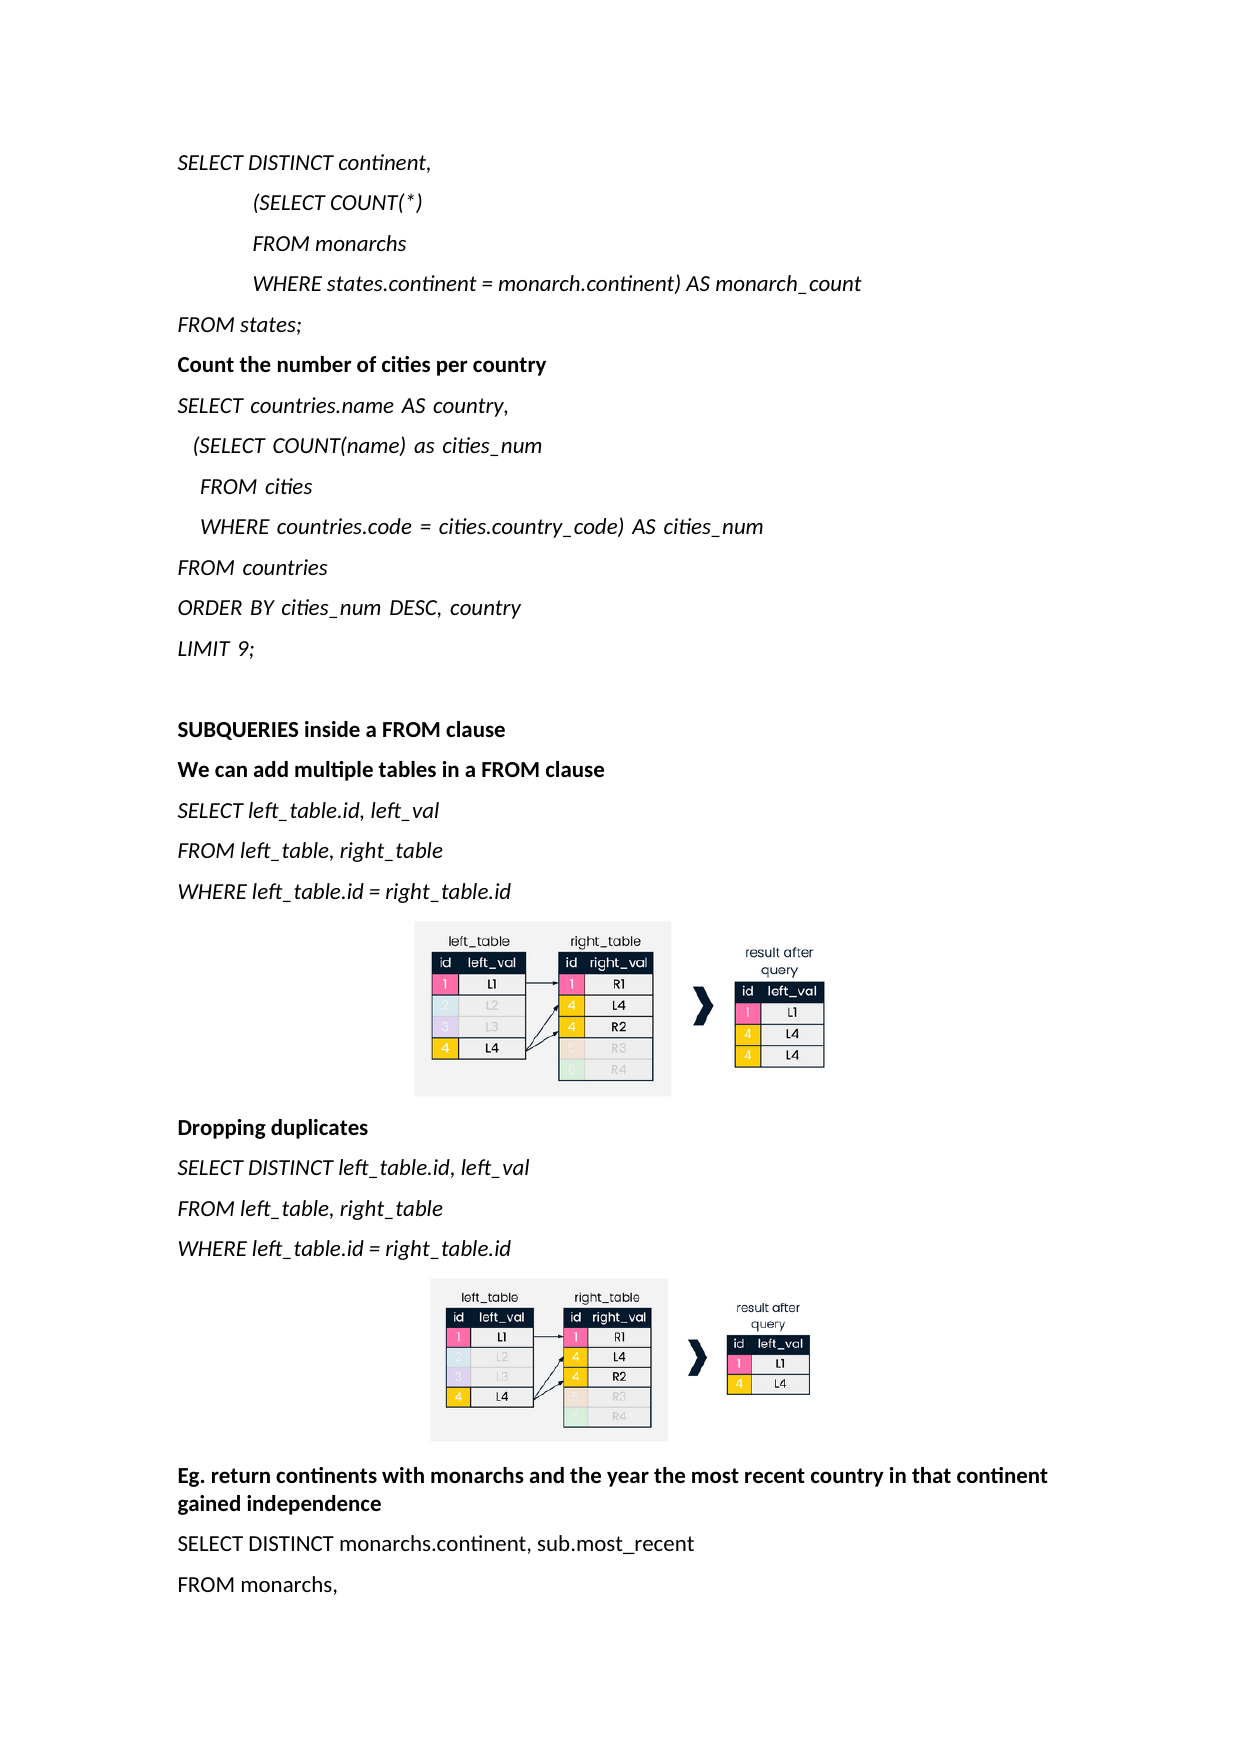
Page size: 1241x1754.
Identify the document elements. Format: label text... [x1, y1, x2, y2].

text FROM countries [177, 553, 1063, 581]
picture [427, 1275, 813, 1449]
text SELECT DISTINCT continent, [177, 148, 1063, 176]
text WHERE states.continent = monarch.continent) AS monarch_count [177, 269, 1063, 297]
text Eg. return continents with monarchs and the year the most recent country in that continent gained independence [177, 1461, 1063, 1517]
text WHERE left_table.id = right_table.id [177, 1234, 1063, 1262]
text FROM monarchs, [177, 1570, 1063, 1598]
text We can add multiple tables in a FROM clause [177, 755, 1063, 783]
text SUBQUERIES inside a FROM clause [177, 715, 1063, 743]
text FROM left_table, right_table [177, 836, 1063, 864]
text SELECT countries.name AS country, [177, 391, 1063, 419]
text FROM cities [177, 472, 1063, 500]
text WHERE countries.code = cities.country_code) AS cities_num [177, 512, 1063, 540]
text FROM states; [177, 310, 1063, 338]
text WHERE left_table.id = right_table.id [177, 877, 1063, 905]
text SELECT DISTINCT monarchs.continent, sub.most_recent [177, 1529, 1063, 1558]
text ORDER BY cities_num DESC, country [177, 593, 1063, 621]
text Dropping duplicates [177, 1113, 1063, 1141]
text (SELECT COUNT(*) [177, 188, 1063, 216]
text (SELECT COUNT(name) as cities_num [177, 431, 1063, 459]
text SELECT DISTINCT left_table.id, left_val [177, 1153, 1063, 1181]
text FROM left_table, right_table [177, 1194, 1063, 1222]
text Count the number of cities per country [177, 350, 1063, 378]
picture [411, 917, 829, 1101]
text FROM monarchs [177, 229, 1063, 257]
text SELECT left_table.id, left_val [177, 796, 1063, 824]
text LIMIT 9; [177, 634, 1063, 662]
